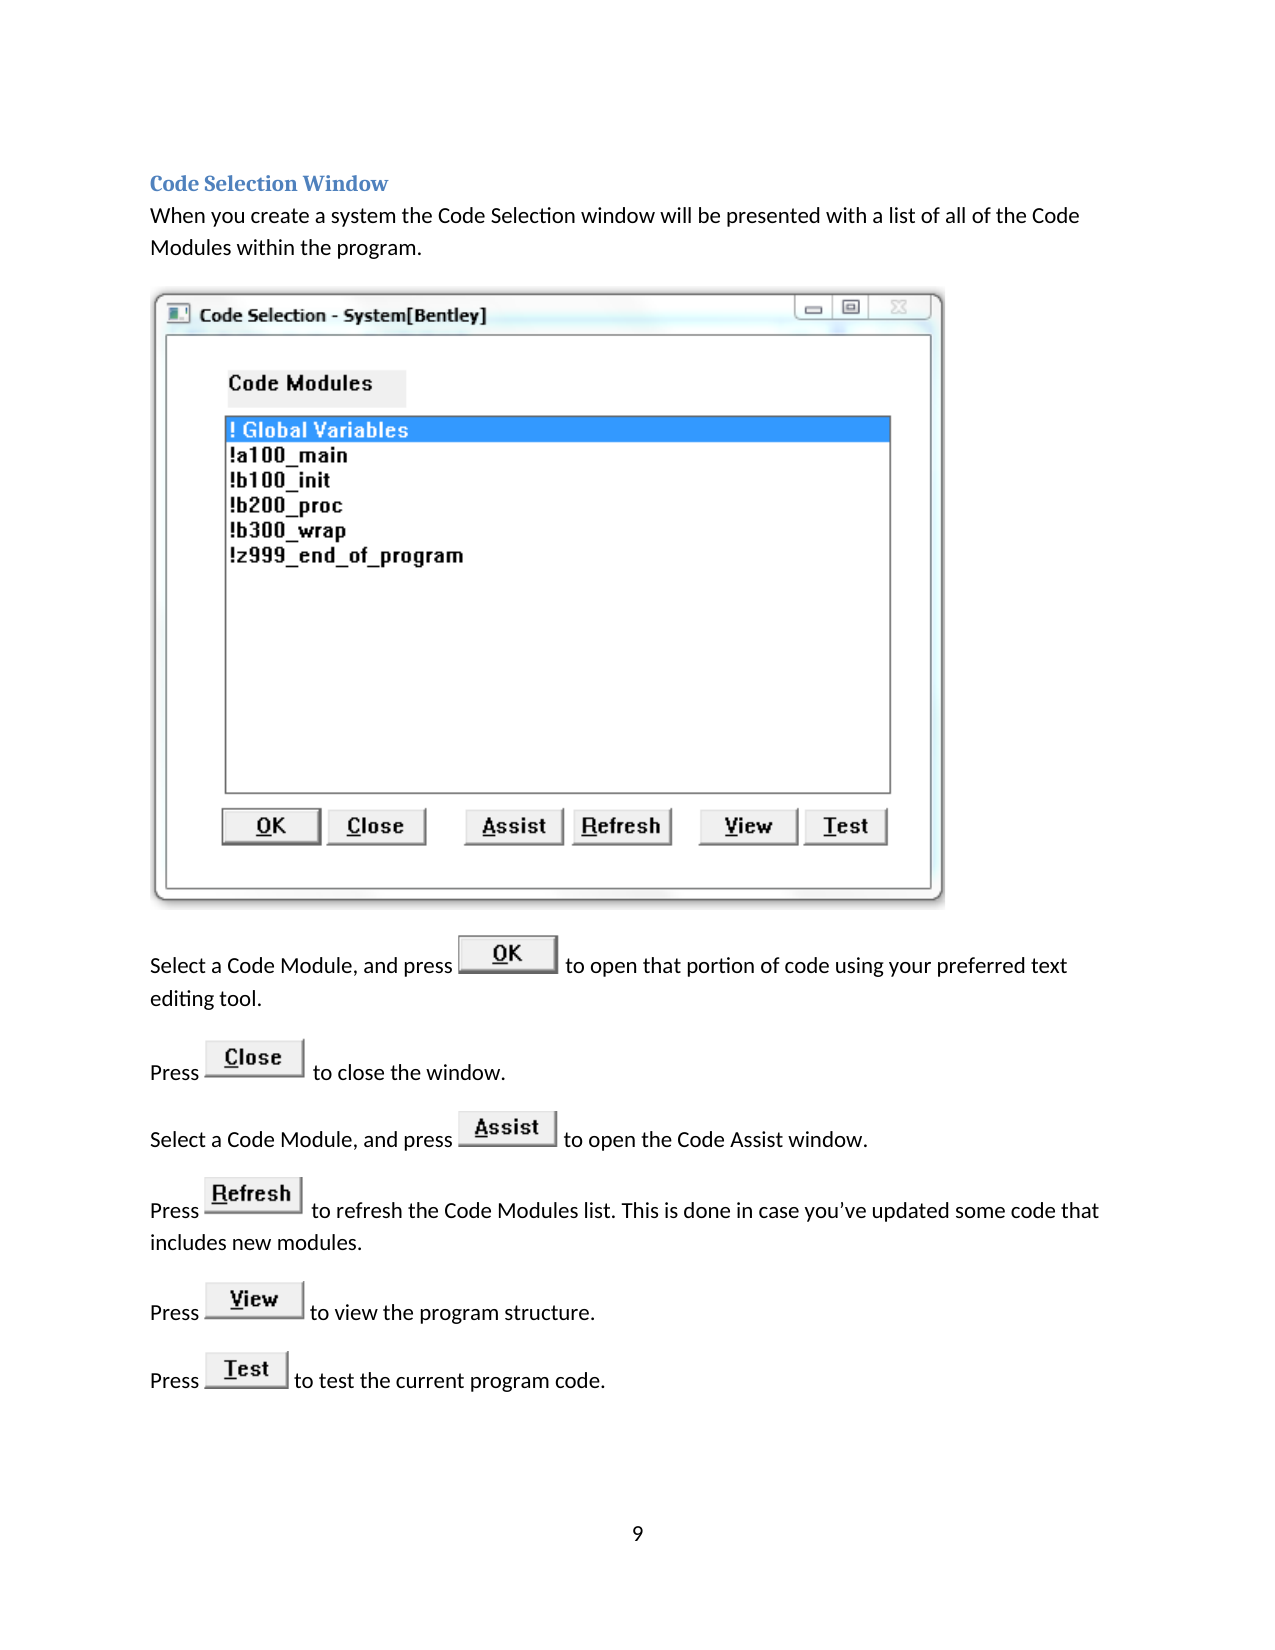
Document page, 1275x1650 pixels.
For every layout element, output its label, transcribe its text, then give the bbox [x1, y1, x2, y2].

picture [204, 1177, 306, 1219]
picture [458, 934, 560, 974]
subtitle Code Selection Window [150, 171, 1125, 197]
picture [204, 1036, 308, 1081]
text Press to close the window. [150, 1037, 1125, 1086]
picture [204, 1351, 289, 1389]
text Press to view the program structure. [150, 1281, 1125, 1326]
picture [458, 1111, 559, 1147]
text Press to refresh the Code Modules list. This is done in case you’ve updated some code that includes new modules. [150, 1178, 1125, 1256]
text Press to test the current program code. [150, 1351, 1125, 1394]
picture [204, 1281, 305, 1321]
text Select a Code Module, and press to open the Code Assist window. [150, 1111, 1125, 1153]
picture [150, 286, 946, 910]
text When you create a system the Code Selection window will be presented with a list of all of the Code Modules within the program. [150, 201, 1125, 261]
text Select a Code Module, and press to open that portion of code using your preferred text editing tool. [150, 935, 1125, 1012]
